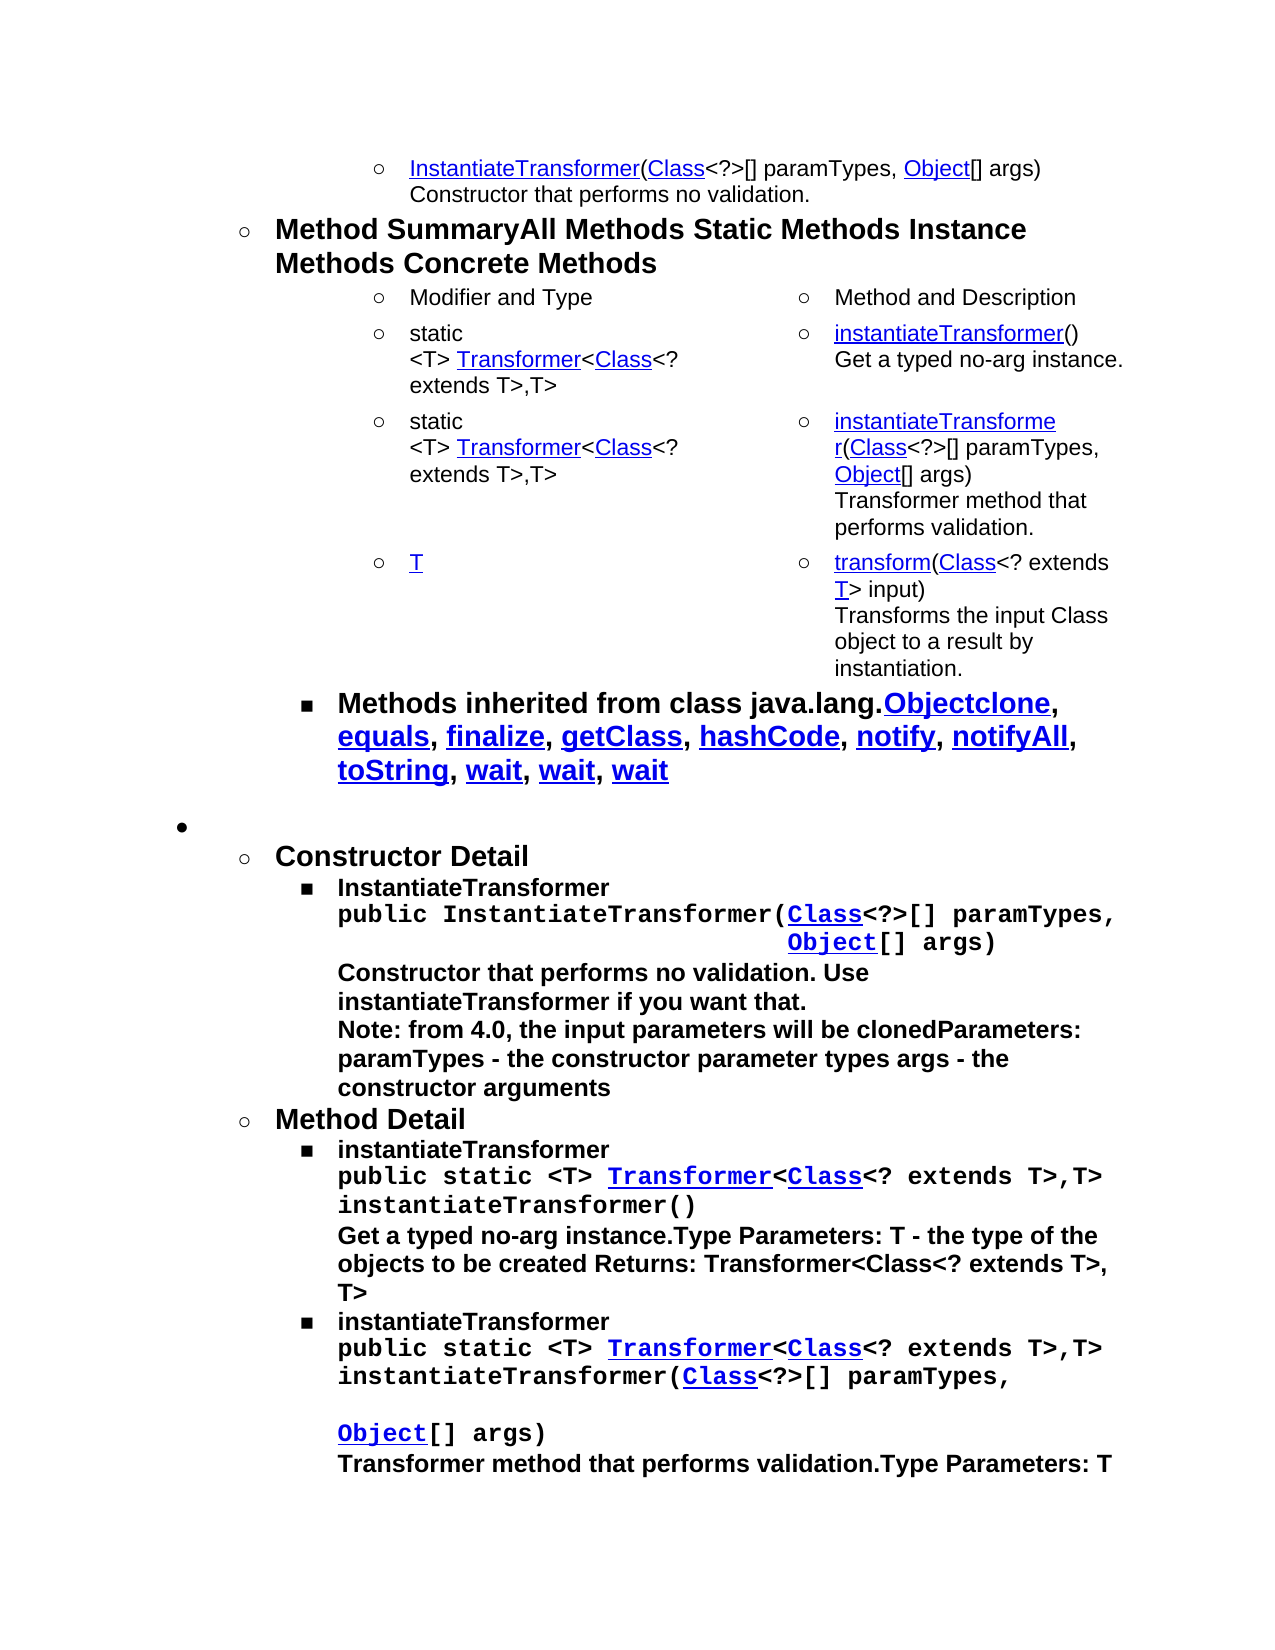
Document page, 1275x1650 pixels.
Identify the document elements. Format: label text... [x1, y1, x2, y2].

table_header Modifier and Type [280, 279, 705, 315]
table_header Method and Description [705, 279, 1130, 315]
subtitle InstantiateTransformer public InstantiateTransformer(Class<?>[] paramTypes, Object[] args) Constructor that performs no validation. Use instantiateTransformer if you want that. Note: from 4.0, the input parameters will be clonedParameters: paramTypes - the constructor parameter types args - the constructor arguments [300, 872, 1125, 1102]
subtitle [300, 1307, 1125, 1478]
subtitle Methods inherited from class java.lang.Objectclone, equals, finalize, getClass, hashCode, notify, notifyAll, toString, wait, wait, wait [300, 686, 1125, 786]
table_cell InstantiateTransformer(Class<?>[] paramTypes, Object[] args) Constructor that performs no validation. [280, 150, 1130, 212]
table_cell static <T> Transformer<Class<? extends T>,T> [280, 315, 705, 403]
table_cell static <T> Transformer<Class<? extends T>,T> [280, 403, 705, 544]
table_cell T [280, 545, 705, 686]
subtitle Method Detail [237, 1102, 1125, 1135]
table_cell transform(Class<? extends T> input) Transforms the input Class object to a result by instantiation. [705, 545, 1130, 686]
subtitle Method SummaryAll Methods Static Methods Instance Methods Concrete Methods [237, 212, 1125, 279]
subtitle Constructor Detail [237, 839, 1125, 872]
table_cell instantiateTransformer(Class<?>[] paramTypes, Object[] args) Transformer method that performs validation. [705, 403, 1130, 544]
subtitle instantiateTransformer public static <T> Transformer<Class<? extends T>,T> instantiateTransformer() Get a typed no-arg instance.Type Parameters: T - the type of the objects to be created Returns: Transformer<Class<? extends T>, T> [300, 1135, 1125, 1307]
table_cell instantiateTransformer() Get a typed no-arg instance. [705, 315, 1130, 403]
